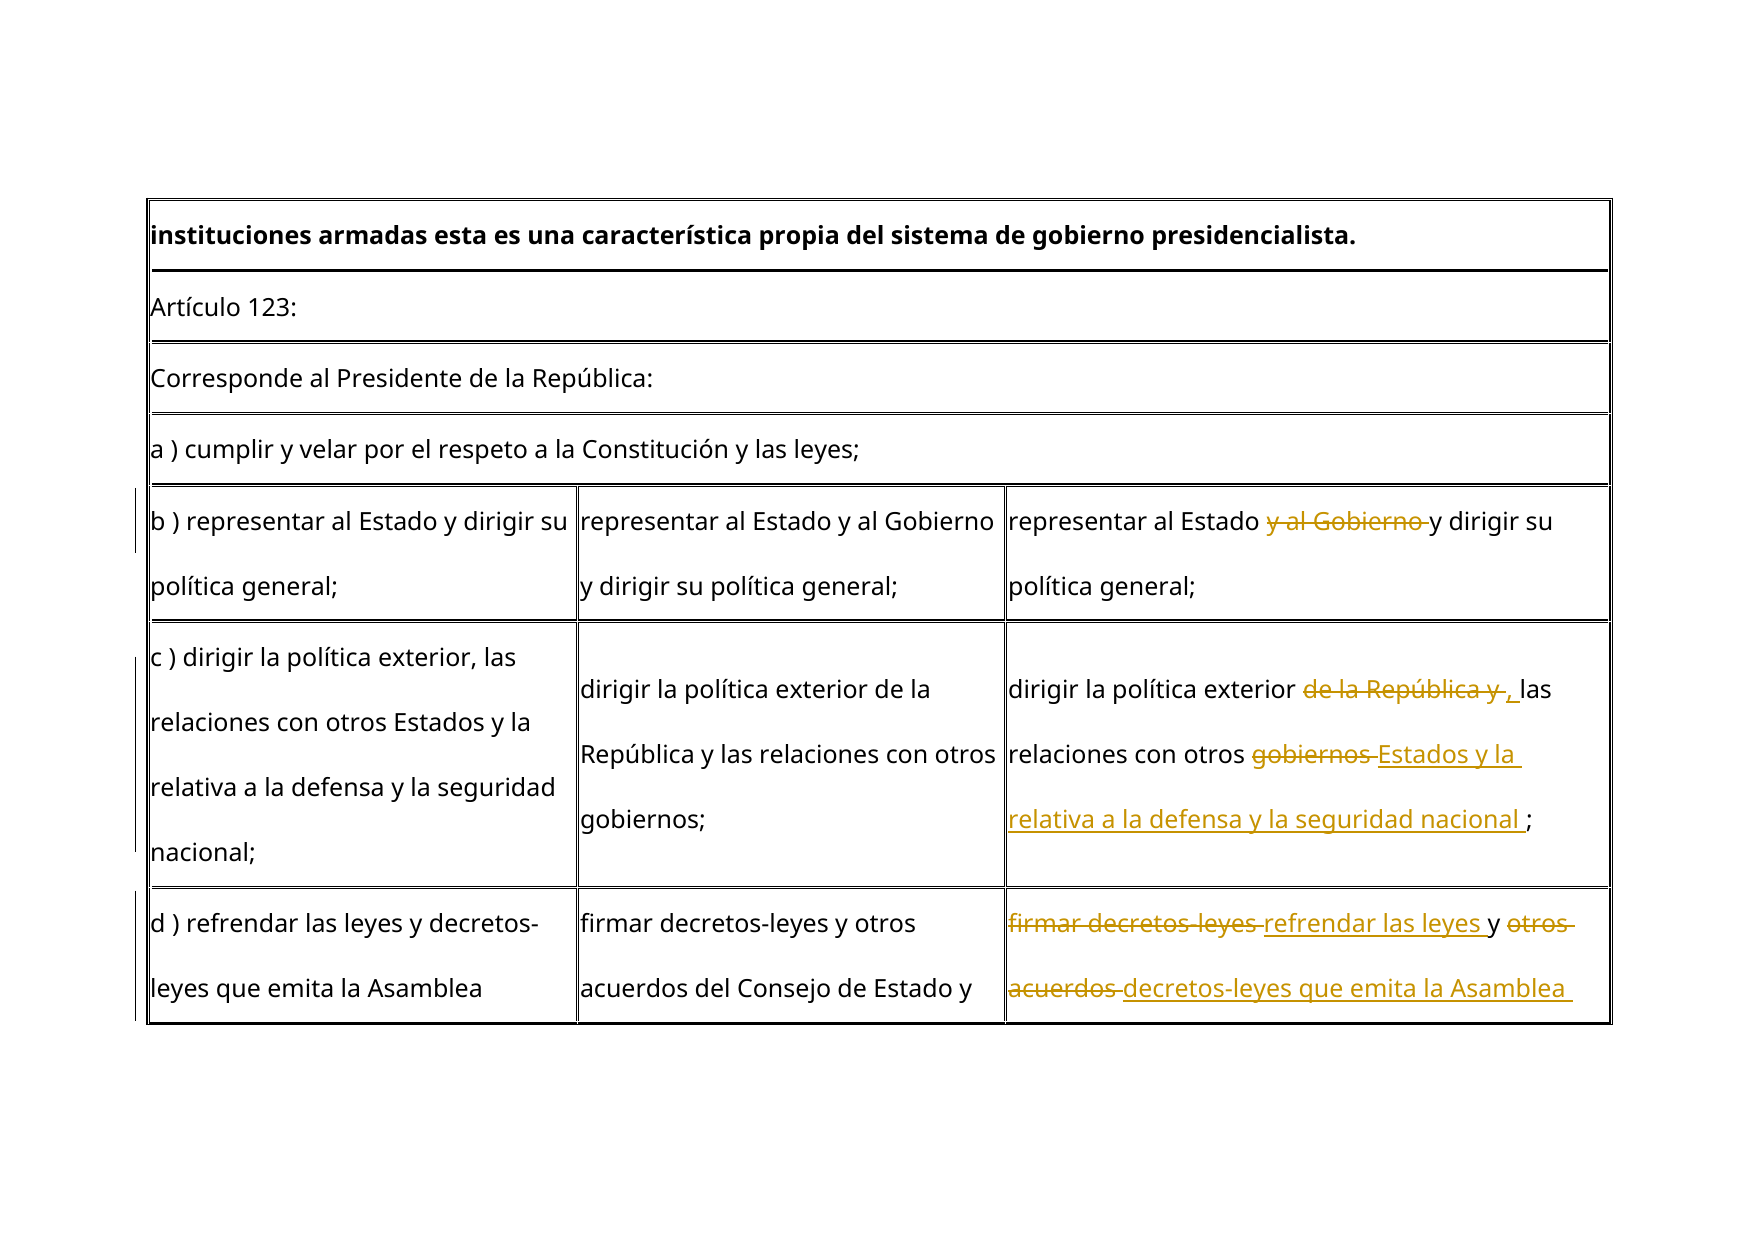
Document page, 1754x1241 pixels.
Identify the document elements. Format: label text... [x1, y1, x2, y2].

table_cell a ) cumplir y velar por el respeto a la Constitución y las leyes; [148, 412, 1611, 483]
table_cell Artículo 123: [150, 269, 1609, 340]
table_cell c ) dirigir la política exterior, las relaciones con otros Estados y la relativa a la defensa y la seguridad nacional; [150, 619, 576, 886]
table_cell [1006, 886, 1611, 1022]
table_cell representar al Estado y dirigir su política general; [1007, 483, 1610, 619]
table_cell dirigir la política exterior las relaciones con otros ; [1007, 619, 1610, 886]
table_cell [150, 201, 1609, 269]
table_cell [148, 886, 577, 1022]
table_cell representar al Estado y al Gobierno y dirigir su política general; [579, 487, 1004, 619]
table_cell b ) representar al Estado y dirigir su política general; [150, 483, 576, 619]
table_cell Corresponde al Presidente de la República: [150, 340, 1610, 412]
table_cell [578, 889, 1006, 1022]
table_cell dirigir la política exterior de la República y las relaciones con otros gobiernos; [579, 623, 1004, 886]
